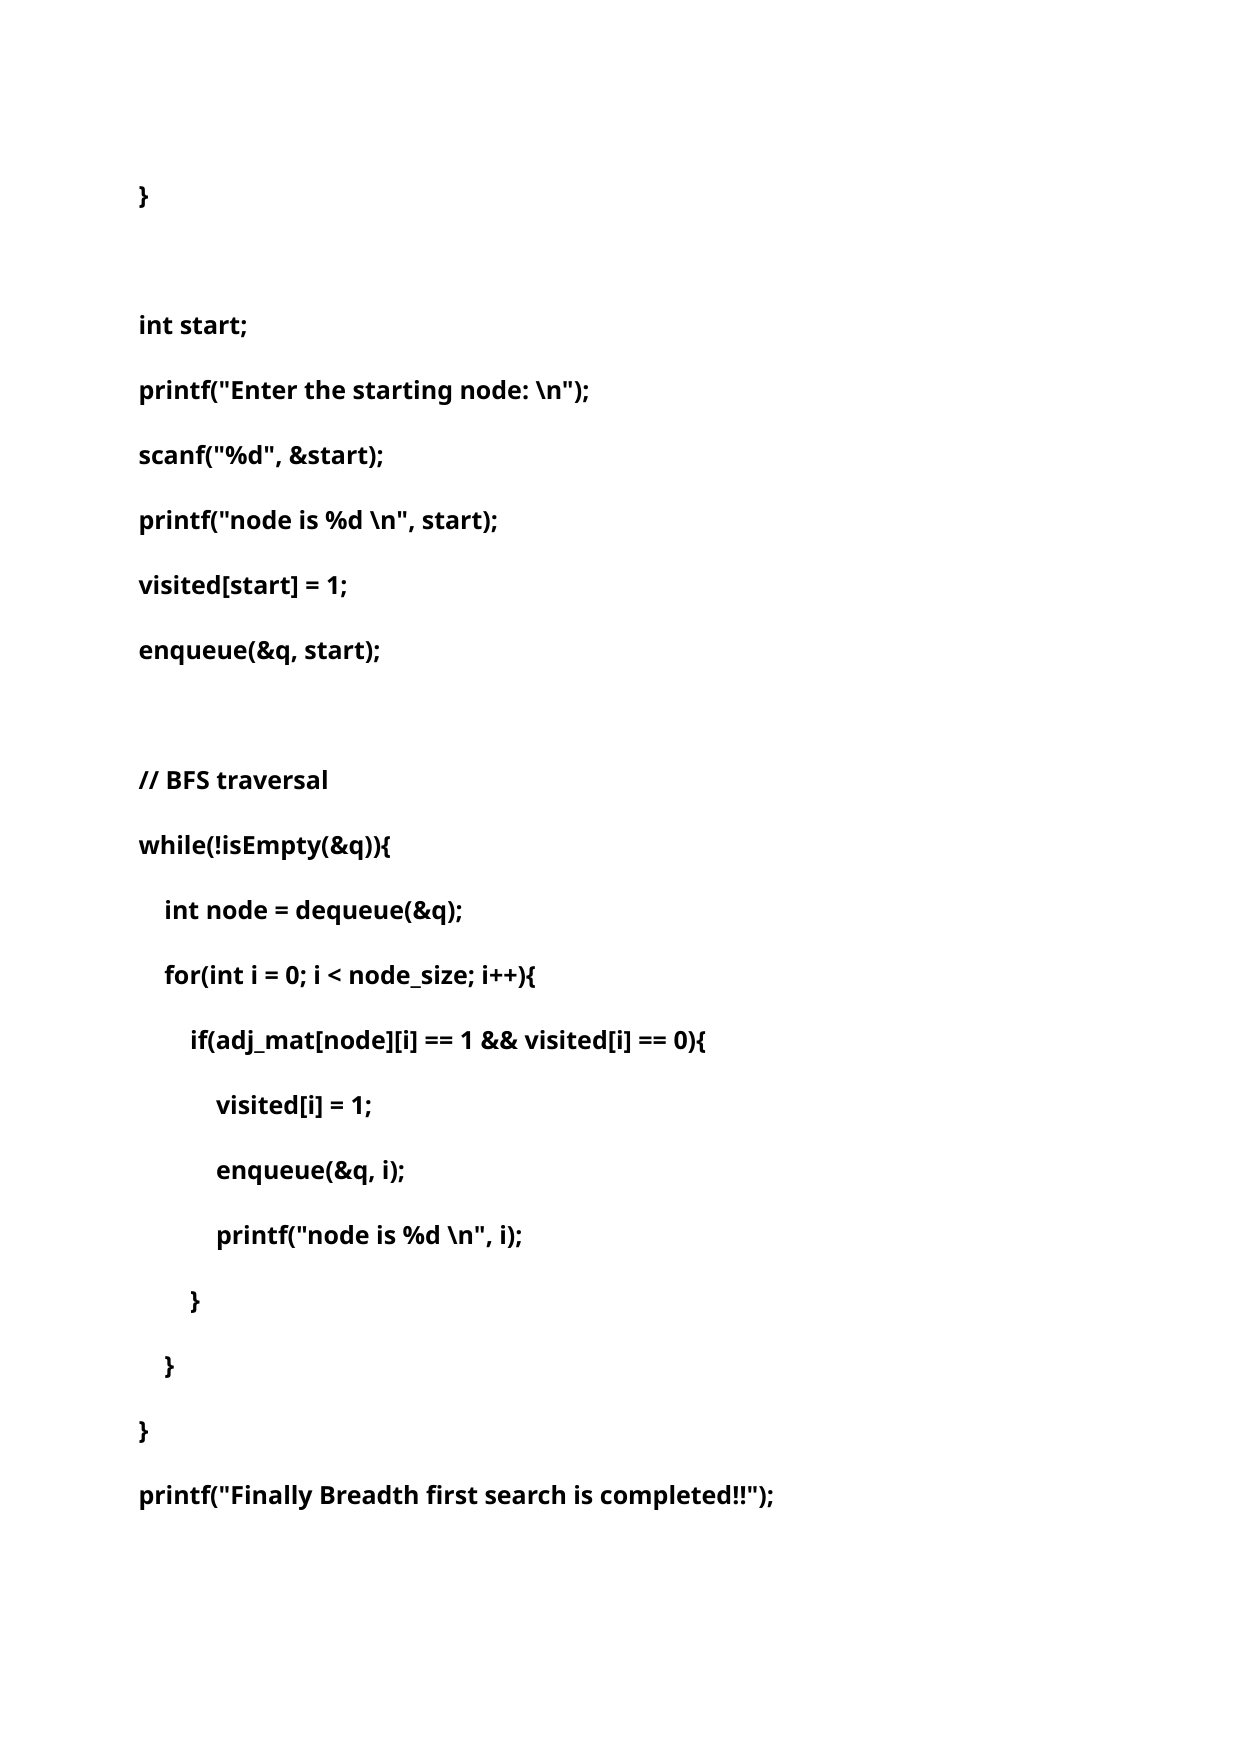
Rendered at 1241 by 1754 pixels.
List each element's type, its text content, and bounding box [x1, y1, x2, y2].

text } [112, 1397, 1128, 1462]
text visited[start] = 1; [112, 552, 1128, 617]
text printf("Finally Breadth first search is completed!!"); [112, 1462, 1128, 1527]
text for(int i = 0; i < node_size; i++){ [112, 942, 1128, 1007]
text printf("node is %d \n", start); [112, 487, 1128, 552]
text if(adj_mat[node][i] == 1 && visited[i] == 0){ [112, 1007, 1128, 1072]
text } [112, 162, 1128, 227]
text visited[i] = 1; [112, 1072, 1128, 1137]
text int node = dequeue(&q); [112, 877, 1128, 942]
text printf("Enter the starting node: \n"); [112, 357, 1128, 422]
text enqueue(&q, i); [112, 1137, 1128, 1202]
text enqueue(&q, start); [112, 617, 1128, 682]
text scanf("%d", &start); [112, 422, 1128, 487]
text } [112, 1332, 1128, 1397]
text // BFS traversal [112, 747, 1128, 812]
text } [112, 1267, 1128, 1332]
text int start; [112, 292, 1128, 357]
text while(!isEmpty(&q)){ [112, 812, 1128, 877]
text printf("node is %d \n", i); [112, 1202, 1128, 1267]
